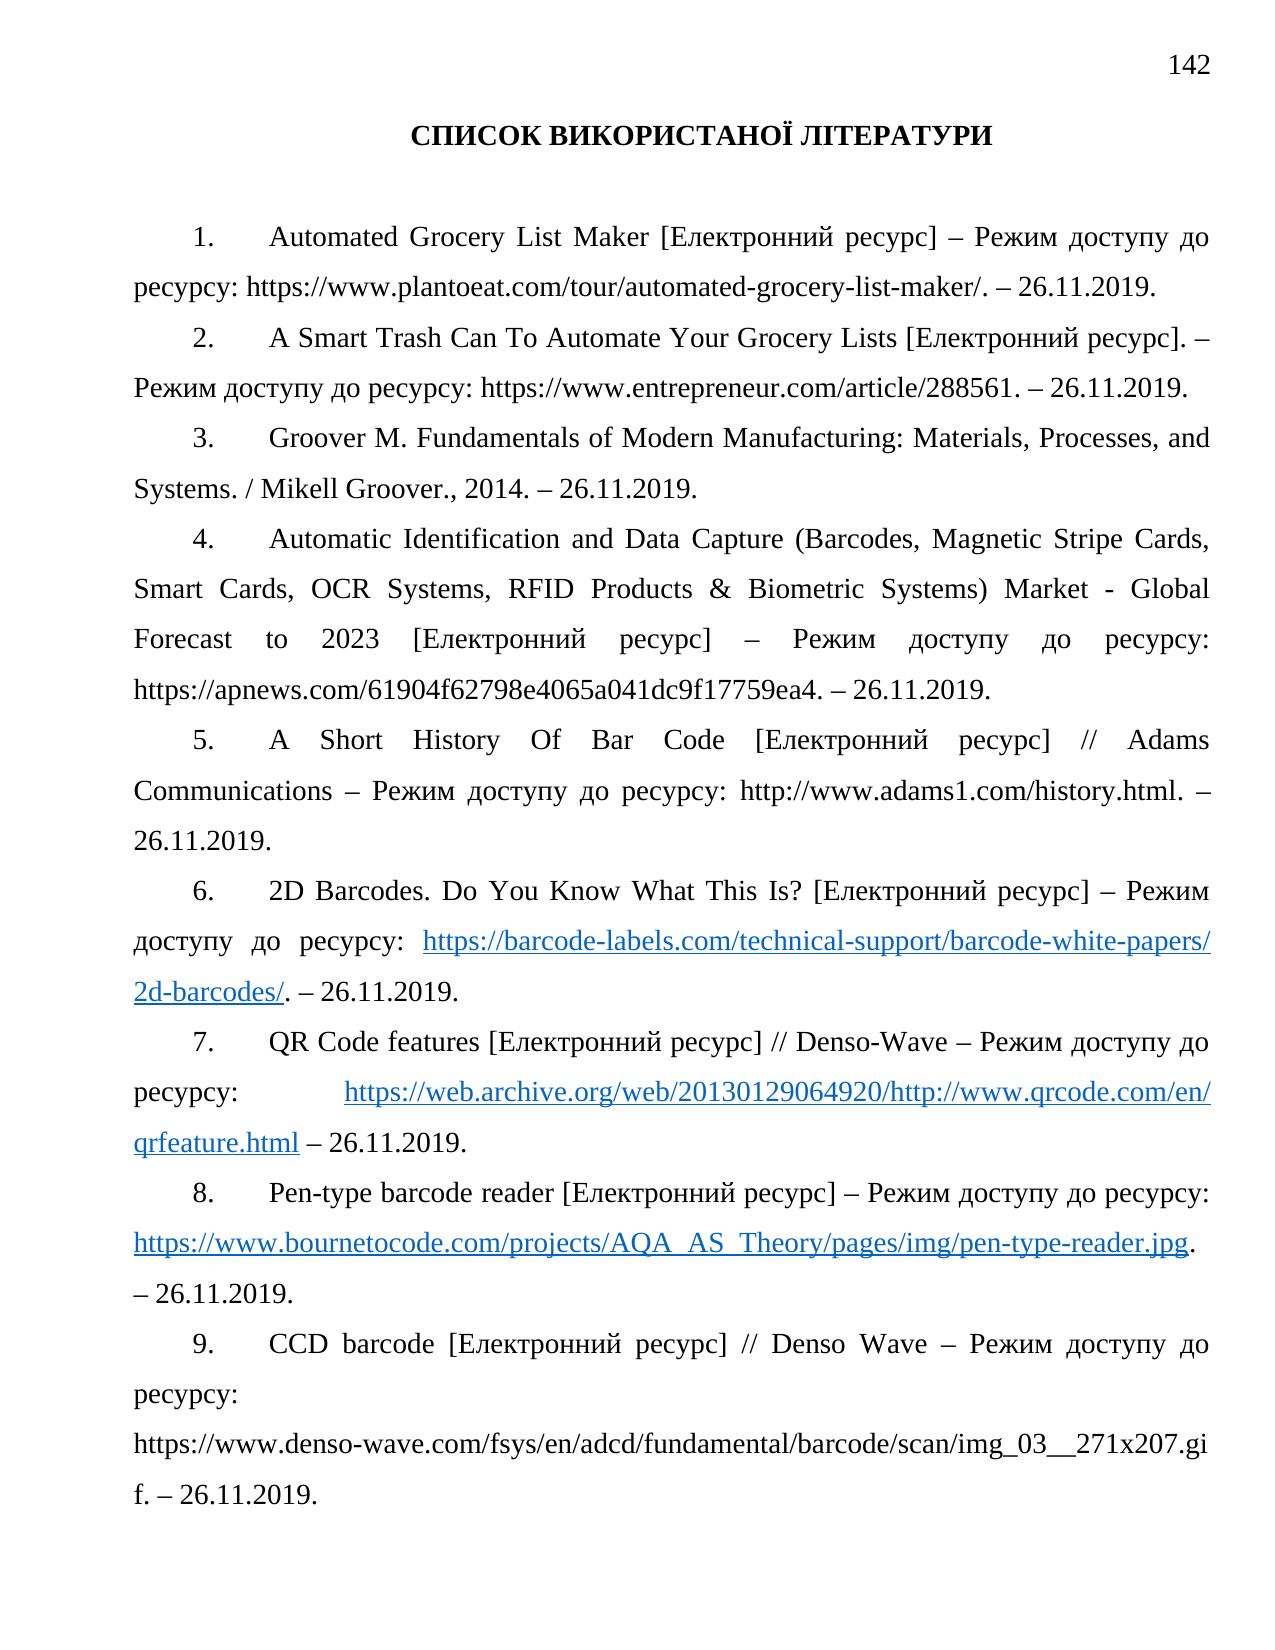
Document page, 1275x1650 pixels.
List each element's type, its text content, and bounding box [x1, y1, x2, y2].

subtitle СПИСОК ВИКОРИСТАНОЇ ЛІТЕРАТУРИ [118, 118, 1211, 152]
list Groover M. Fundamentals of Modern Manufacturing: Materials, Processes, and Systems. / Mikell Groover., 2014. – 26.11.2019. [133, 420, 1211, 504]
list 2D Barcodes. Do You Know What This Is? [Електронний ресурс] – Режим доступу до ресурсу: https://barcode-labels.com/technical-support/barcode-white-papers/2d-barcodes/. – 26.11.2019. [133, 873, 1211, 1007]
list Pen-type barcode reader [Електронний ресурс] – Режим доступу до ресурсу: https://www.bournetocode.com/projects/AQA_AS_Theory/pages/img/pen-type-reader.jpg. – 26.11.2019. [133, 1175, 1211, 1309]
list Automated Grocery List Maker [Електронний ресурс] – Режим доступу до ресурсу: https://www.plantoeat.com/tour/automated-grocery-list-maker/. – 26.11.2019. [133, 219, 1211, 303]
list A Smart Trash Can To Automate Your Grocery Lists [Електронний ресурс]. – Режим доступу до ресурсу: https://www.entrepreneur.com/article/288561. – 26.11.2019. [133, 320, 1211, 404]
list Automatic Identification and Data Capture (Barcodes, Magnetic Stripe Cards, Smart Cards, OCR Systems, RFID Products & Biometric Systems) Market - Global Forecast to 2023 [Електронний ресурс] – Режим доступу до ресурсу: https://apnews.com/61904f62798e4065a041dc9f17759ea4. – 26.11.2019. [133, 521, 1211, 706]
list QR Code features [Електронний ресурс] // Denso-Wave – Режим доступу до ресурсу: https://web.archive.org/web/20130129064920/http://www.qrcode.com/en/qrfeature.html – 26.11.2019. [133, 1024, 1211, 1158]
list CCD barcode [Електронний ресурс] // Denso Wave – Режим доступу до ресурсу: https://www.denso-wave.com/fsys/en/adcd/fundamental/barcode/scan/img_03__271x207.gif. – 26.11.2019. [133, 1326, 1211, 1511]
list A Short History Of Bar Code [Електронний ресурс] // Adams Communications – Режим доступу до ресурсу: http://www.adams1.com/history.html. – 26.11.2019. [133, 722, 1211, 856]
